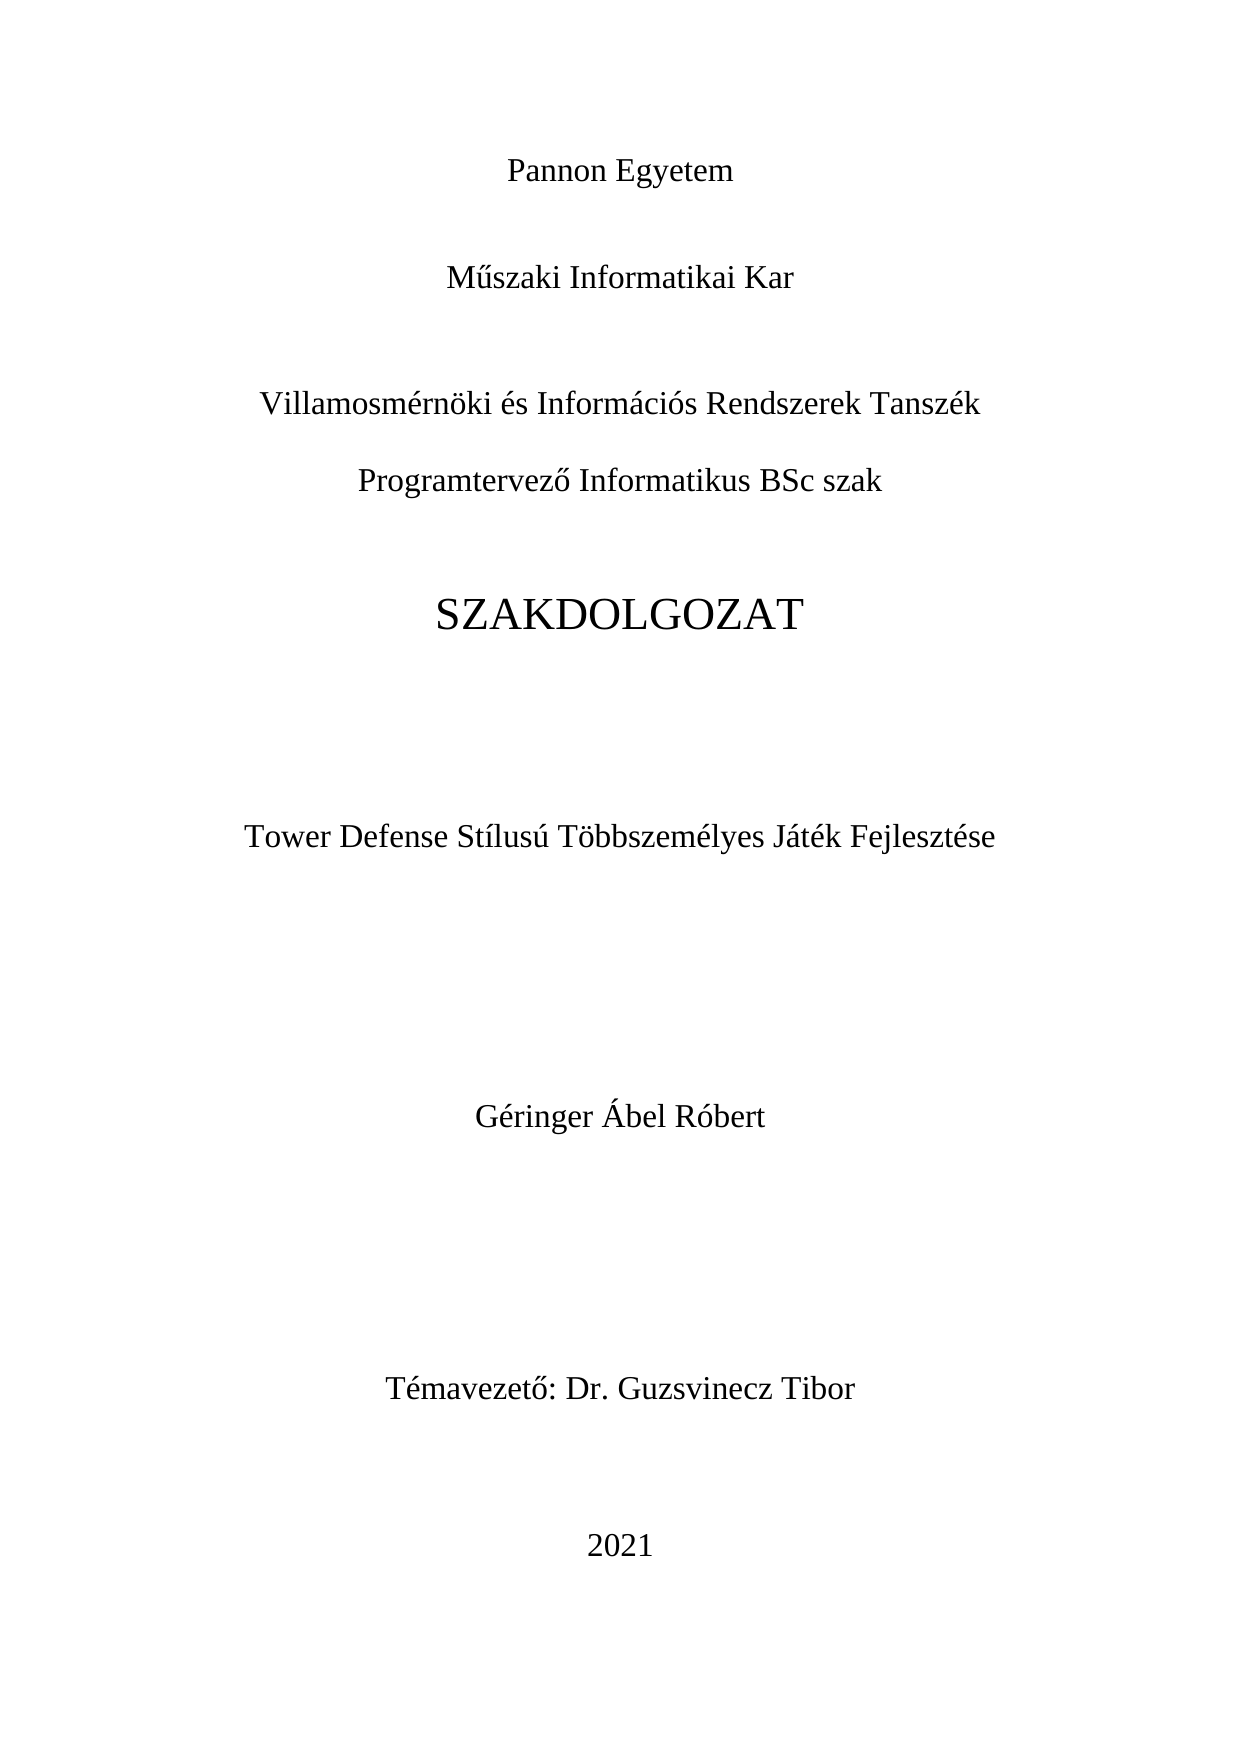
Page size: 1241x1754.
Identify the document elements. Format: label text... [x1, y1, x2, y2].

text Műszaki Informatikai Kar [150, 257, 1090, 295]
text Pannon Egyetem [150, 150, 1090, 188]
text 2021 [150, 1525, 1090, 1563]
text Témavezető: Dr. Guzsvinecz Tibor [150, 1368, 1090, 1407]
text Tower Defense Stílusú Többszemélyes Játék Fejlesztése [150, 817, 1090, 855]
text Géringer Ábel Róbert [150, 1097, 1090, 1135]
text SZAKDOLGOZAT [150, 586, 1090, 639]
text Villamosmérnöki és Információs Rendszerek Tanszék Programtervező Informatikus BSc szak [150, 383, 1090, 498]
